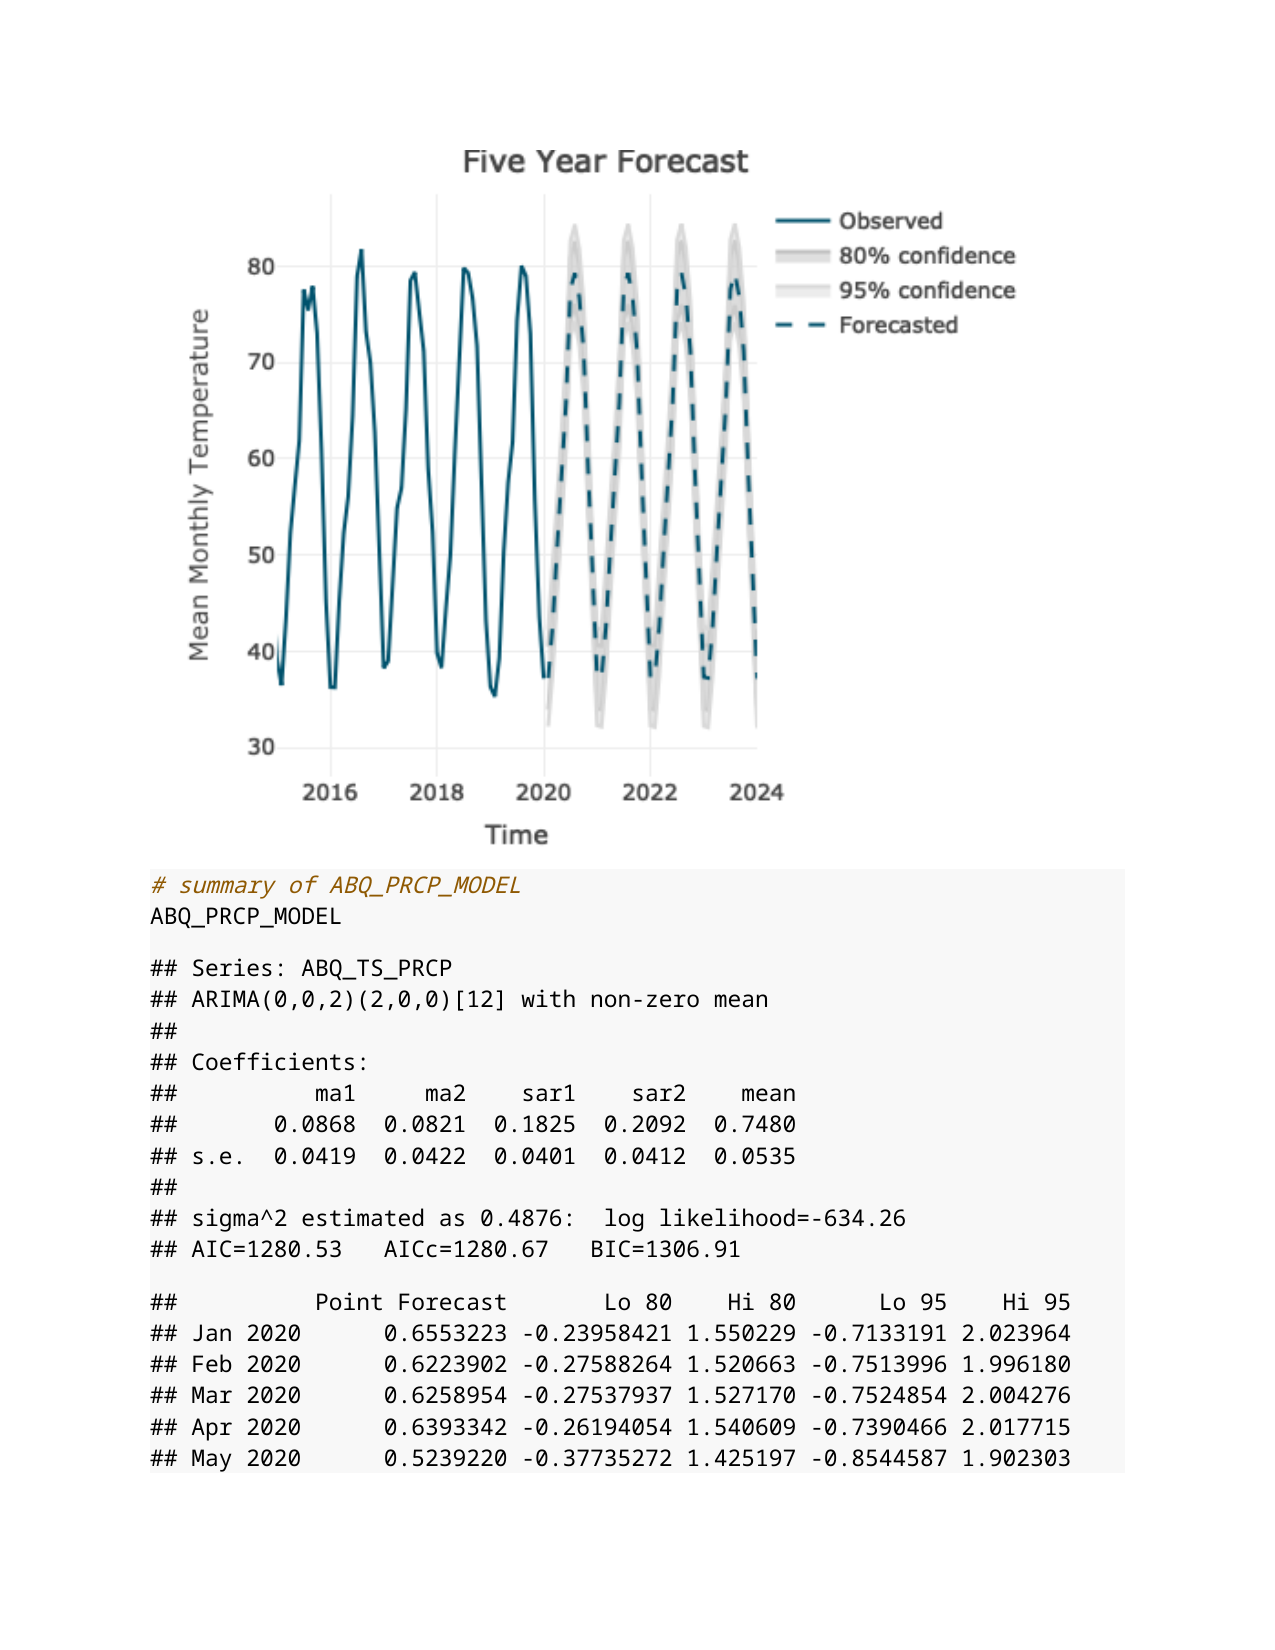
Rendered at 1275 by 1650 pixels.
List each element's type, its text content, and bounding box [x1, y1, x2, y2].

text # summary of ABQ_PRCP_MODEL ABQ_PRCP_MODEL [342, 869, 1125, 931]
text ## Series: ABQ_TS_PRCP ## ARIMA(0,0,2)(2,0,0)[12] with non-zero mean ## ## Coefficients: ## ma1 ma2 sar1 sar2 mean ## 0.0868 0.0821 0.1825 0.2092 0.7480 ## s.e. 0.0419 0.0422 0.0401 0.0412 0.0535 ## ## sigma^2 estimated as 0.4876: log likelihood=-634.26 ## AIC=1280.53 AICc=1280.67 BIC=1306.91 [150, 952, 1125, 1264]
picture [168, 150, 1044, 850]
